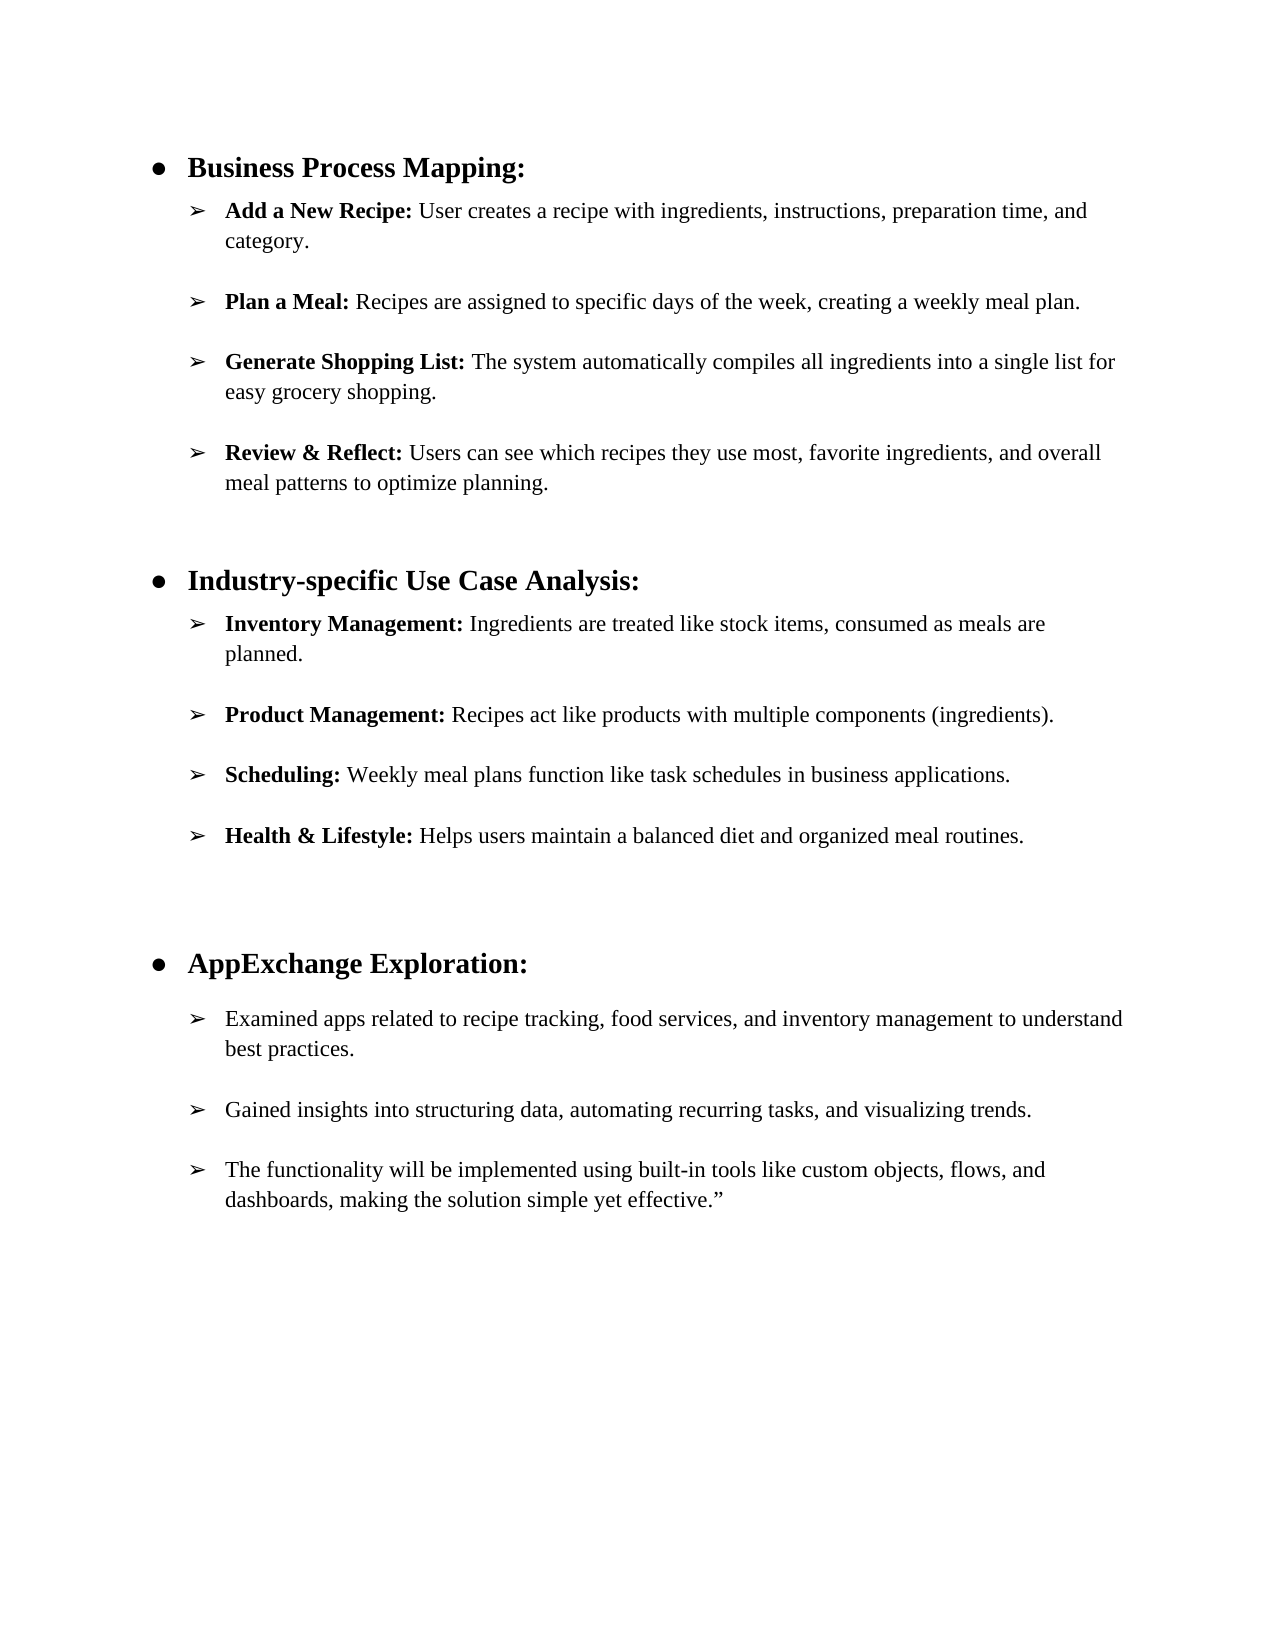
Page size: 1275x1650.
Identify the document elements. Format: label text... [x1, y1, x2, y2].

list Scheduling: Weekly meal plans function like task schedules in business applications. [187, 761, 1125, 818]
list Add a New Recipe: User creates a recipe with ingredients, instructions, preparation time, and category. [187, 197, 1125, 284]
list Inventory Management: Ingredients are treated like stock items, consumed as meals are planned. [187, 610, 1125, 697]
list Health & Lifestyle: Helps users maintain a balanced diet and organized meal routines. [187, 822, 1125, 848]
subtitle Industry-specific Use Case Analysis: [150, 563, 1125, 596]
subtitle Business Process Mapping: [150, 150, 1125, 183]
list Examined apps related to recipe tracking, food services, and inventory management to understand best practices. [187, 1005, 1125, 1092]
list Review & Reflect: Users can see which recipes they use most, favorite ingredients, and overall meal patterns to optimize planning. [187, 439, 1125, 496]
list The functionality will be implemented using built-in tools like custom objects, flows, and dashboards, making the solution simple yet effective.” [187, 1156, 1125, 1213]
subtitle AppExchange Exploration: [150, 946, 1125, 979]
list Gained insights into structuring data, automating recurring tasks, and visualizing trends. [187, 1096, 1125, 1152]
list Generate Shopping List: The system automatically compiles all ingredients into a single list for easy grocery shopping. [187, 348, 1125, 435]
list Plan a Meal: Recipes are assigned to specific days of the week, creating a weekly meal plan. [187, 288, 1125, 344]
list Product Management: Recipes act like products with multiple components (ingredients). [187, 701, 1125, 757]
